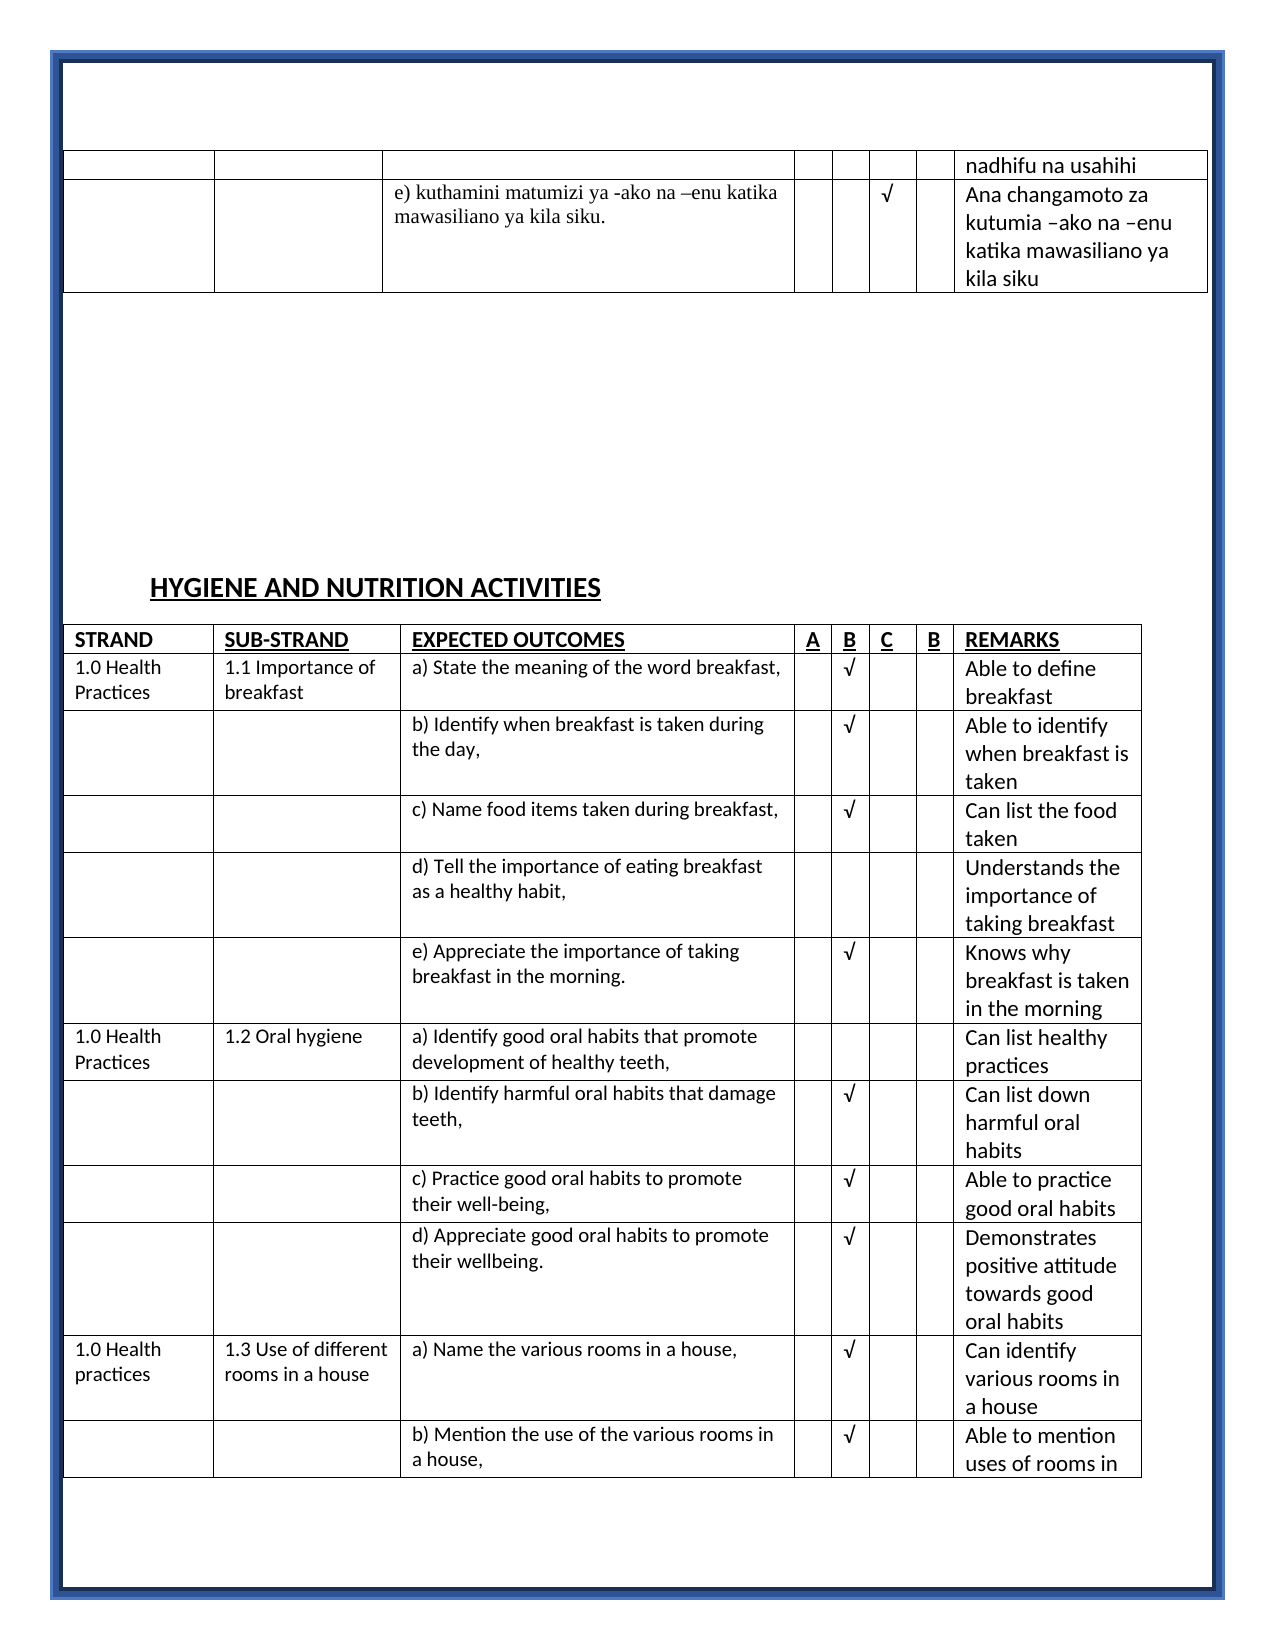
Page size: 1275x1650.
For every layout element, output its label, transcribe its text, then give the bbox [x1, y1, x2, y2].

table_header B [917, 625, 953, 653]
table_cell [870, 711, 916, 795]
table_cell [917, 180, 954, 292]
table_cell [870, 1166, 916, 1222]
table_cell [954, 1421, 1141, 1477]
table_cell [917, 1421, 953, 1477]
text HYGIENE AND NUTRITION ACTIVITIES [150, 569, 1125, 604]
table_cell [917, 1166, 953, 1222]
table_header SUB-STRAND [214, 625, 400, 653]
table_cell [795, 938, 831, 1022]
table_cell [214, 1166, 400, 1222]
table_cell [870, 796, 916, 852]
table_cell [64, 796, 213, 852]
table_cell [795, 1024, 831, 1079]
table_cell [64, 1166, 213, 1222]
table_cell Understands the importance of taking breakfast [954, 853, 1141, 937]
table_cell [870, 654, 916, 710]
table_header C [870, 625, 916, 653]
table_cell [917, 796, 953, 852]
table_cell [64, 1081, 213, 1164]
table_cell √ [832, 1336, 869, 1420]
table_cell [795, 151, 832, 179]
table_cell [870, 853, 916, 937]
table_cell [64, 180, 214, 292]
table_cell 1.0 Health practices [64, 1336, 213, 1420]
table_cell 1.3 Use of different rooms in a house [214, 1336, 400, 1420]
table_cell 1.2 Oral hygiene [214, 1024, 400, 1079]
table_cell [917, 1223, 953, 1335]
table_cell √ [832, 1421, 869, 1477]
table_cell √ [832, 1081, 869, 1164]
table_header REMARKS [954, 625, 1141, 653]
table_cell [215, 151, 382, 179]
table_cell a) Identify good oral habits that promote development of healthy teeth, [401, 1024, 794, 1079]
table_header B [832, 625, 869, 653]
table_cell c) Name food items taken during breakfast, [401, 796, 794, 852]
table_cell [214, 711, 400, 795]
table_cell [795, 711, 831, 795]
table_cell b) Identify harmful oral habits that damage teeth, [401, 1081, 794, 1164]
table_cell [64, 151, 214, 179]
table_cell a) State the meaning of the word breakfast, [401, 654, 794, 710]
table_cell √ [832, 796, 869, 852]
table_cell [795, 1336, 831, 1420]
table_cell [870, 1336, 916, 1420]
table_cell Able to define breakfast [954, 654, 1141, 710]
table_cell [917, 938, 953, 1022]
table_cell √ [832, 1166, 869, 1222]
table_cell [214, 1421, 400, 1477]
table_cell [917, 1081, 953, 1164]
table_cell [833, 180, 869, 292]
table_cell [917, 1024, 953, 1079]
table_cell e) Appreciate the importance of taking breakfast in the morning. [401, 938, 794, 1022]
table_cell [64, 1223, 213, 1335]
table_cell [870, 1223, 916, 1335]
table_cell [795, 1421, 831, 1477]
table_cell 1.1 Importance of breakfast [214, 654, 400, 710]
table_cell [215, 180, 382, 292]
table_cell [870, 151, 916, 179]
table_cell [64, 1421, 213, 1477]
table_cell Ana changamoto za kutumia –ako na –enu katika mawasiliano ya kila siku [955, 180, 1207, 292]
table_cell [795, 180, 832, 292]
table_cell [214, 1081, 400, 1164]
table_header A [795, 625, 831, 653]
table_cell [795, 1223, 831, 1335]
table_cell √ [832, 938, 869, 1022]
table_cell [917, 711, 953, 795]
table_cell Can list healthy practices [954, 1024, 1141, 1079]
table_cell b) Identify when breakfast is taken during the day, [401, 711, 794, 795]
table_cell a) Name the various rooms in a house, [401, 1336, 794, 1420]
table_cell [917, 654, 953, 710]
table_cell [214, 853, 400, 937]
table_cell Can list the food taken [954, 796, 1141, 852]
table_cell [870, 1421, 916, 1477]
table_cell [795, 654, 831, 710]
table_cell Knows why breakfast is taken in the morning [954, 938, 1141, 1022]
table_cell Able to identify when breakfast is taken [954, 711, 1141, 795]
table_cell [795, 853, 831, 937]
table_cell [870, 1081, 916, 1164]
table_cell √ [832, 654, 869, 710]
table_cell [917, 1336, 953, 1420]
table_cell [870, 938, 916, 1022]
table_cell √ [870, 180, 916, 292]
table_cell [917, 151, 954, 179]
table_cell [401, 1421, 794, 1477]
table_cell √ [833, 151, 869, 179]
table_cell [955, 151, 1207, 179]
table_cell [832, 1024, 869, 1079]
table_cell [214, 796, 400, 852]
table_cell [64, 938, 213, 1022]
table_cell Demonstrates positive attitude towards good oral habits [954, 1223, 1141, 1335]
table_cell [795, 1081, 831, 1164]
table_cell 1.0 Health Practices [64, 1024, 213, 1079]
table_cell Able to practice good oral habits [954, 1166, 1141, 1222]
table_cell [795, 1166, 831, 1222]
table_cell 1.0 Health Practices [64, 654, 213, 710]
table_cell [795, 796, 831, 852]
table_cell d) Appreciate good oral habits to promote their wellbeing. [401, 1223, 794, 1335]
table_cell c) Practice good oral habits to promote their well-being, [401, 1166, 794, 1222]
table_cell e) kuthamini matumizi ya -ako na –enu katika mawasiliano ya kila siku. [383, 180, 794, 292]
table_cell [832, 853, 869, 937]
table_header STRAND [64, 625, 213, 653]
table_cell Can list down harmful oral habits [954, 1081, 1141, 1164]
table_cell d) Tell the importance of eating breakfast as a healthy habit, [401, 853, 794, 937]
table_cell [214, 938, 400, 1022]
table_cell √ [832, 1223, 869, 1335]
table_cell [214, 1223, 400, 1335]
table_cell [917, 853, 953, 937]
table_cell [383, 151, 794, 179]
table_cell √ [832, 711, 869, 795]
table_cell [870, 1024, 916, 1079]
table_cell [64, 853, 213, 937]
table_header EXPECTED OUTCOMES [401, 625, 794, 653]
table_cell Can identify various rooms in a house [954, 1336, 1141, 1420]
table_cell [64, 711, 213, 795]
